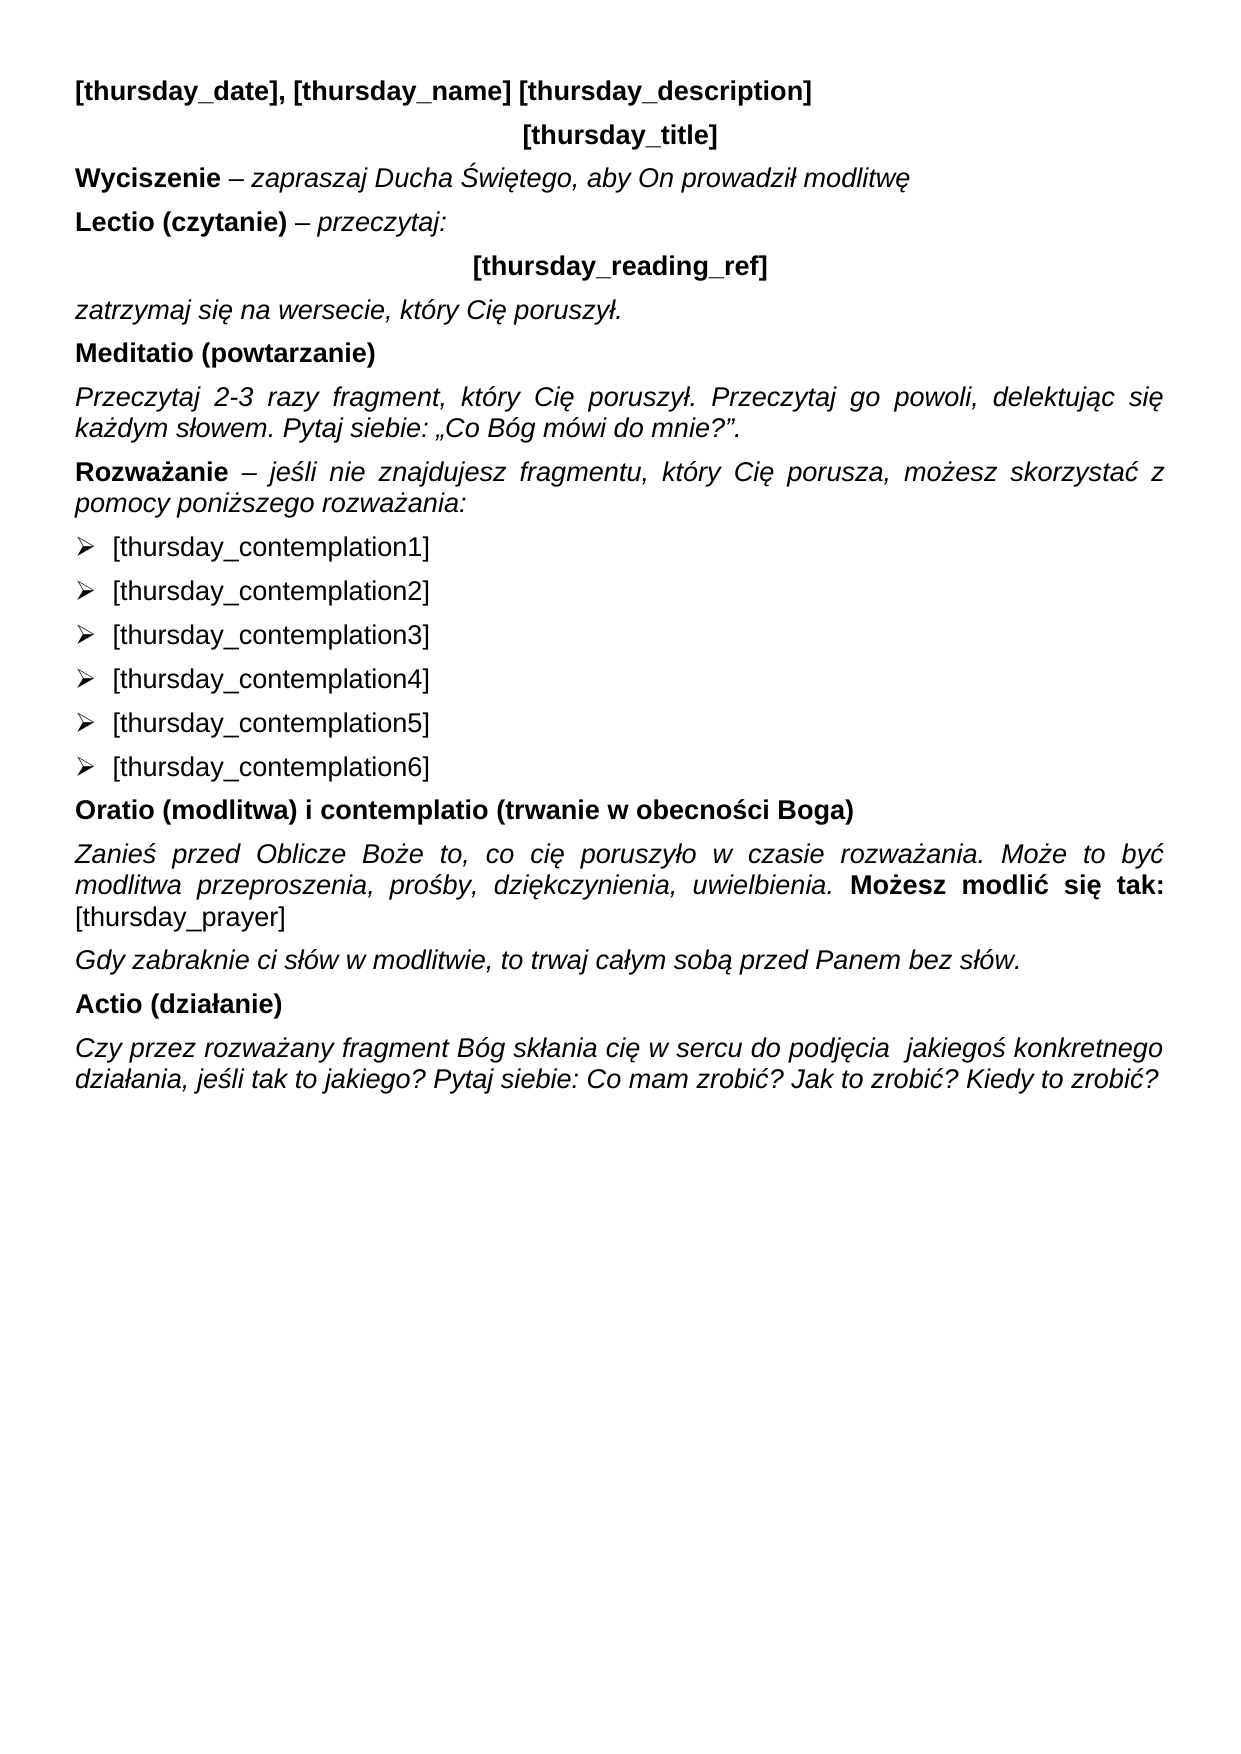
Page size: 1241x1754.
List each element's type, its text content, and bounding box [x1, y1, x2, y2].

list [thursday_contemplation3] [75, 619, 1165, 650]
text [thursday_date], [thursday_name] [thursday_description] [75, 75, 1165, 106]
list [thursday_contemplation6] [75, 751, 1165, 782]
text [thursday_reading_ref] [75, 250, 1165, 281]
text Meditatio (powtarzanie) [75, 337, 1165, 369]
text Gdy zabraknie ci słów w modlitwie, to trwaj całym sobą przed Panem bez słów. [75, 944, 1165, 976]
list [thursday_contemplation4] [75, 663, 1165, 694]
text Czy przez rozważany fragment Bóg skłania cię w sercu do podjęcia jakiegoś konkretnego działania, jeśli tak to jakiego? Pytaj siebie: Co mam zrobić? Jak to zrobić? Kiedy to zrobić? [75, 1032, 1165, 1094]
list [thursday_contemplation2] [75, 575, 1165, 606]
text [thursday_title] [75, 119, 1165, 150]
text Actio (działanie) [75, 988, 1165, 1019]
text zatrzymaj się na wersecie, który Cię poruszył. [75, 294, 1165, 325]
text Oratio (modlitwa) i contemplatio (trwanie w obecności Boga) [75, 794, 1165, 826]
text Przeczytaj 2-3 razy fragment, który Cię poruszył. Przeczytaj go powoli, delektując się każdym słowem. Pytaj siebie: „Co Bóg mówi do mnie?”. [75, 381, 1165, 444]
text Wyciszenie – zapraszaj Ducha Świętego, aby On prowadził modlitwę [75, 162, 1165, 194]
list [thursday_contemplation1] [75, 531, 1165, 563]
text Zanieś przed Oblicze Boże to, co cię poruszyło w czasie rozważania. Może to być modlitwa przeproszenia, prośby, dziękczynienia, uwielbienia. Możesz modlić się tak: [thursday_prayer] [75, 838, 1165, 932]
text Rozważanie – jeśli nie znajdujesz fragmentu, który Cię porusza, możesz skorzystać z pomocy poniższego rozważania: [75, 456, 1165, 519]
list [thursday_contemplation5] [75, 707, 1165, 738]
text Lectio (czytanie) – przeczytaj: [75, 206, 1165, 237]
